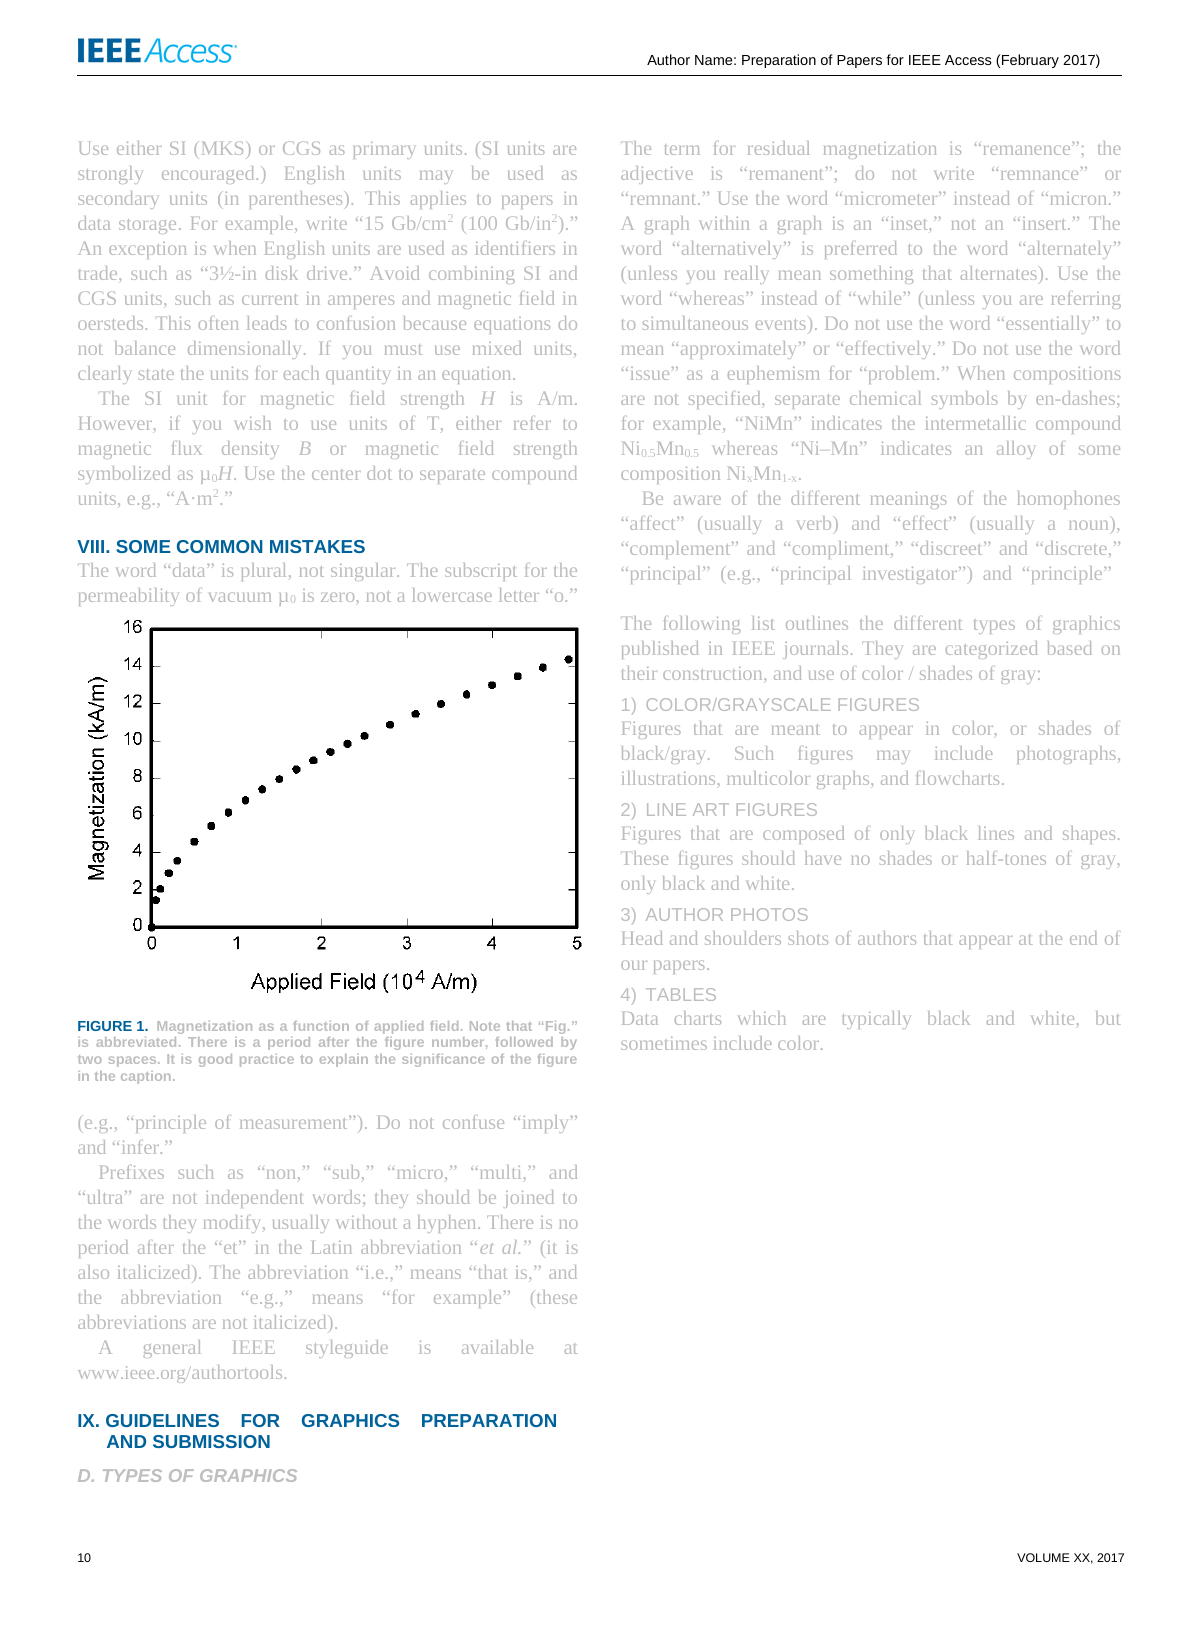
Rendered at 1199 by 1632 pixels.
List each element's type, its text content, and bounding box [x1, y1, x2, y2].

picture [77, 610, 594, 1003]
list GUIDELINES FOR GRAPHICS PREPARATION AND SUBMISSION [77, 1409, 578, 1453]
text A general IEEE styleguide is available at www.ieee.org/authortools. [77, 1334, 578, 1384]
text Head and shoulders shots of authors that appear at the end of our papers. [620, 925, 1122, 975]
text Tables [620, 983, 1122, 1005]
text Figures that are composed of only black lines and shapes. These figures should have no shades or half-tones of gray, only black and white. [620, 820, 1122, 895]
text Be aware of the different meanings of the homophones “affect” (usually a verb) and “effect” (usually a noun), “complement” and “compliment,” “discreet” and “discrete,” “principal” (e.g., “principal investigator”) and “principle” [620, 485, 1122, 610]
text Magnetization as a function of applied field. Note that “Fig.” is abbreviated. There is a period after the figure number, followed by two spaces. It is good practice to explain the significance of the figure in the caption. [77, 1017, 578, 1084]
text The following list outlines the different types of graphics published in IEEE journals. They are categorized based on their construction, and use of color / shades of gray: [620, 610, 1122, 685]
picture [77, 37, 238, 66]
text The SI unit for magnetic field strength H is A/m. However, if you wish to use units of T, either refer to magnetic flux density B or magnetic field strength symbolized as µ0H. Use the center dot to separate compound units, e.g., “A·m2.” [77, 385, 578, 510]
list TYPES OF GRAPHICS [77, 1465, 578, 1487]
text Figures that are meant to appear in color, or shades of black/gray. Such figures may include photographs, illustrations, multicolor graphs, and flowcharts. [620, 715, 1122, 790]
text Use either SI (MKS) or CGS as primary units. (SI units are strongly encouraged.) English units may be used as secondary units (in parentheses). This applies to papers in data storage. For example, write “15 Gb/cm2 (100 Gb/in2).” An exception is when English units are used as identifiers in trade, such as “3½-in disk drive.” Avoid combining SI and CGS units, such as current in amperes and magnetic field in oersteds. This often leads to confusion because equations do not balance dimensionally. If you must use mixed units, clearly state the units for each quantity in an equation. [77, 135, 578, 385]
text The word “data” is plural, not singular. The subscript for the permeability of vacuum µ0 is zero, not a lowercase letter “o.” The term for residual magnetization is “remanence”; the adjective is “remanent”; do not write “remnance” or “remnant.” Use the word “micrometer” instead of “micron.” A graph within a graph is an “inset,” not an “insert.” The word “alternatively” is preferred to the word “alternately” (unless you really mean something that alternates). Use the word “whereas” instead of “while” (unless you are referring to simultaneous events). Do not use the word “essentially” to mean “approximately” or “effectively.” Do not use the word “issue” as a euphemism for “problem.” When compositions are not specified, separate chemical symbols by en-dashes; for example, “NiMn” indicates the intermetallic compound Ni0.5Mn0.5 whereas “Ni–Mn” indicates an alloy of some composition NixMn1-x. [620, 135, 1122, 485]
text Line Art figures [620, 799, 1122, 820]
text Color/Grayscale figures [620, 694, 1122, 715]
text Prefixes such as “non,” “sub,” “micro,” “multi,” and “ultra” are not independent words; they should be joined to the words they modify, usually without a hyphen. There is no period after the “et” in the Latin abbreviation “et al.” (it is also italicized). The abbreviation “i.e.,” means “that is,” and the abbreviation “e.g.,” means “for example” (these abbreviations are not italicized). [77, 1159, 578, 1334]
text Data charts which are typically black and white, but sometimes include color. [620, 1005, 1122, 1055]
list SOME COMMON MISTAKES [77, 535, 578, 557]
text Author photos [620, 903, 1122, 925]
text (e.g., “principle of measurement”). Do not confuse “imply” and “infer.” [77, 1109, 578, 1159]
